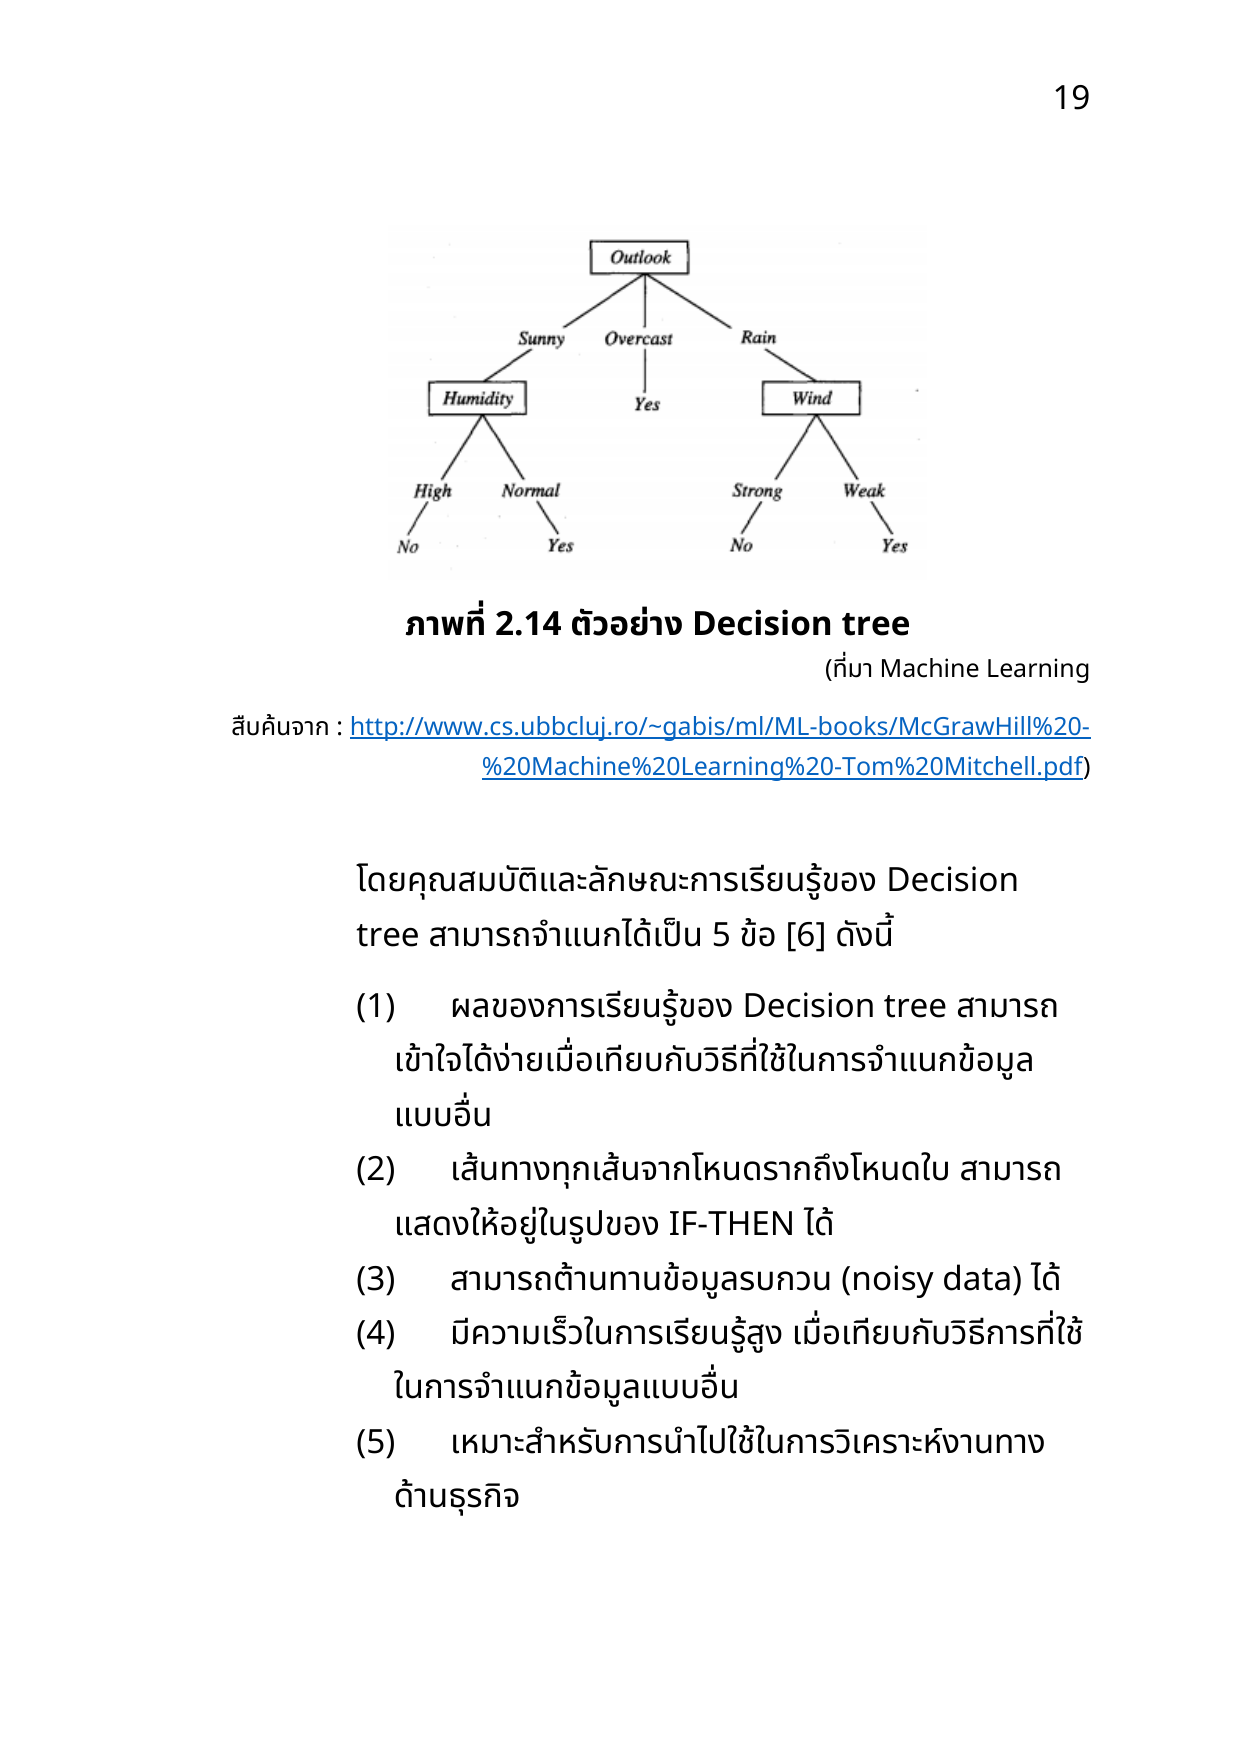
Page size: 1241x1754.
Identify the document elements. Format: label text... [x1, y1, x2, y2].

list สามารถต้านทานข้อมูลรบกวน (noisy data) ได้ [356, 1254, 1090, 1305]
text ภาพที่ 2.14 ตัวอย่าง Decision tree [225, 600, 1090, 651]
picture [388, 225, 928, 580]
text สืบค้นจาก : http://www.cs.ubbcluj.ro/~gabis/ml/ML-books/McGrawHill%20-%20Machine%20Learning%20-Tom%20Mitchell.pdf) [225, 708, 1090, 783]
list ผลของการเรียนรู้ของ Decision tree สามารถเข้าใจได้ง่ายเมื่อเทียบกับวิธีที่ใช้ในการจำแนกข้อมูลแบบอื่น [356, 982, 1090, 1141]
list เส้นทางทุกเส้นจากโหนดรากถึงโหนดใบ สามารถแสดงให้อยู่ในรูปของ IF-THEN ได้ [356, 1145, 1090, 1250]
text โดยคุณสมบัติและลักษณะการเรียนรู้ของ Decision tree สามารถจำแนกได้เป็น 5 ข้อ [6] ดังนี้ [356, 856, 1090, 961]
text (ที่มา Machine Learning [225, 651, 1090, 689]
list มีความเร็วในการเรียนรู้สูง เมื่อเทียบกับวิธีการที่ใช้ในการจำแนกข้อมูลแบบอื่น [356, 1309, 1090, 1414]
list เหมาะสำหรับการนำไปใช้ในการวิเคราะห์งานทางด้านธุรกิจ [356, 1418, 1090, 1523]
